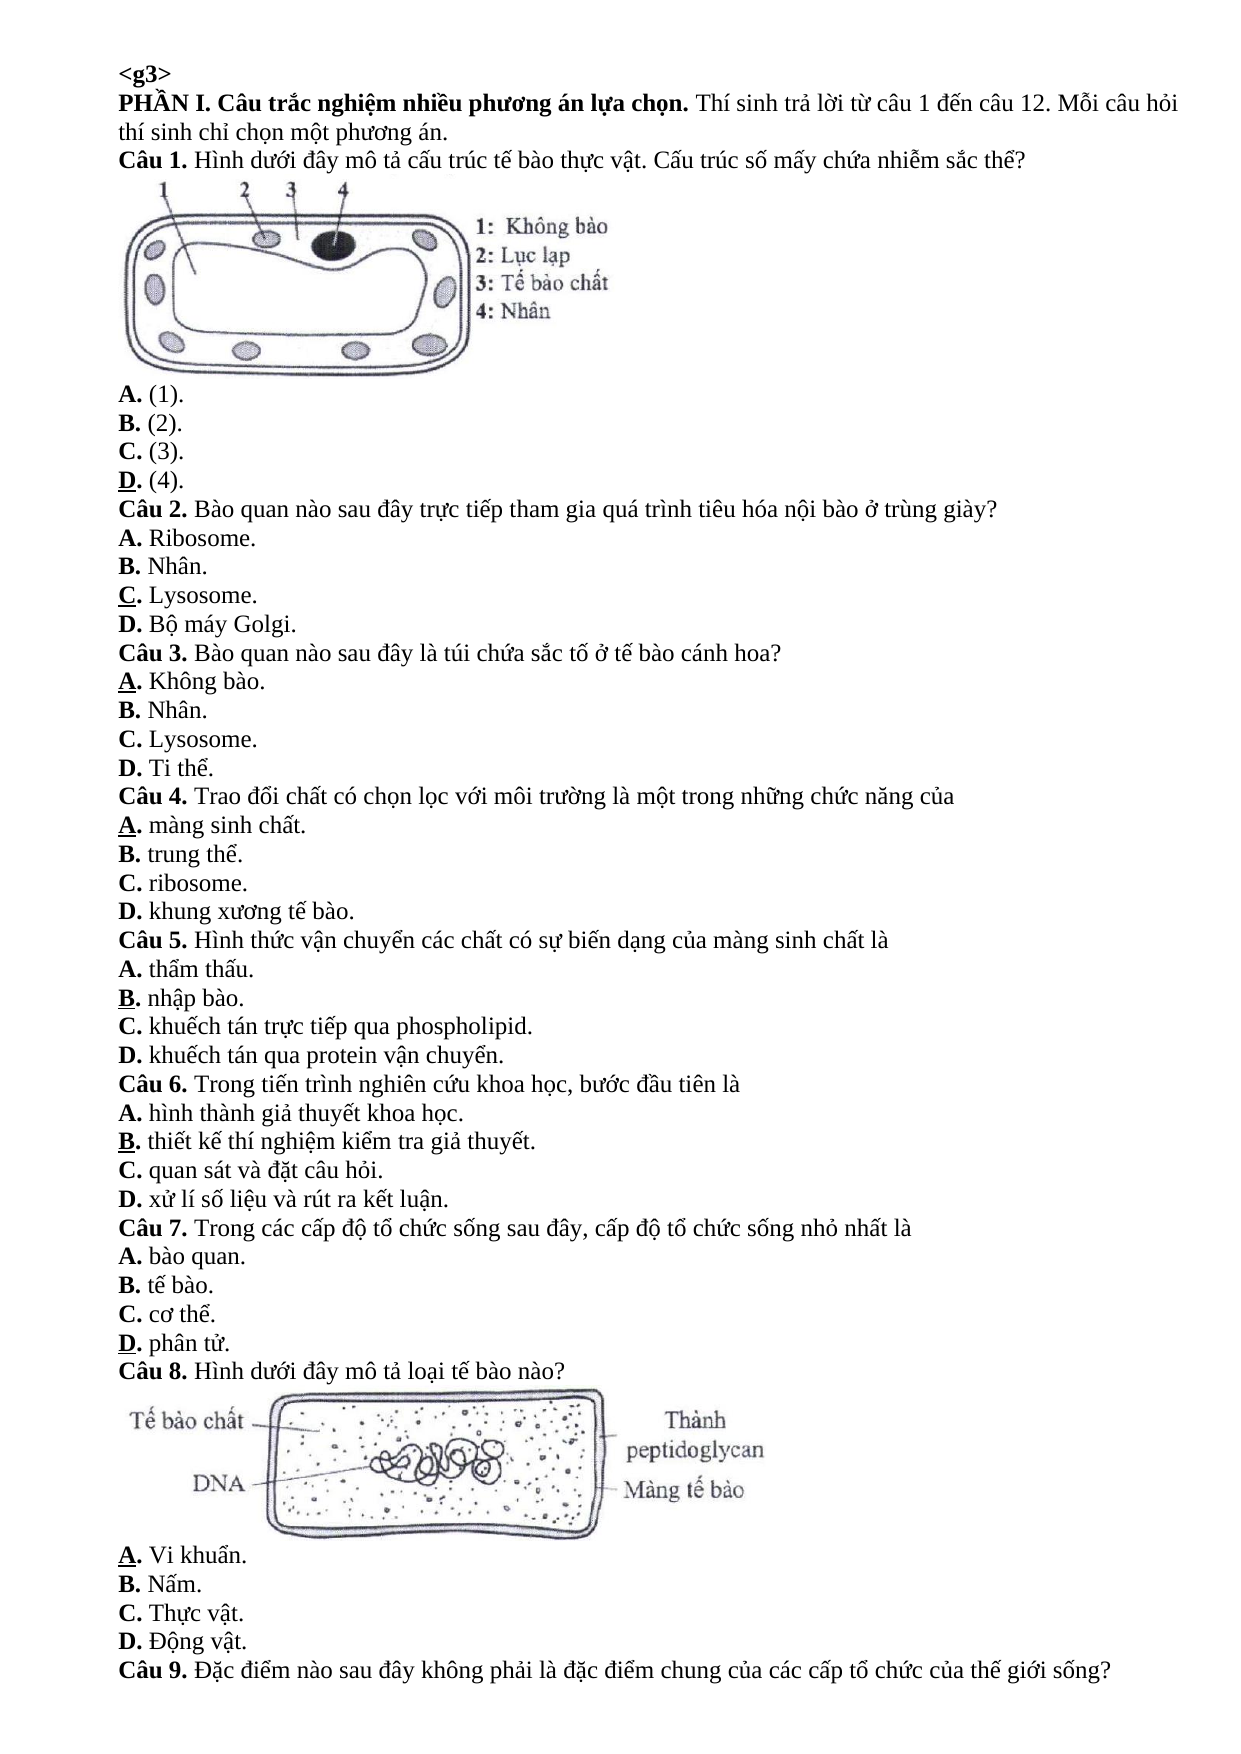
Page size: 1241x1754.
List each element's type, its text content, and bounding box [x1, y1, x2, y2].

text A. bào quan. [118, 1241, 1181, 1270]
text C. Lysosome. [118, 724, 1181, 753]
text B. Nhân. [118, 695, 1181, 724]
text Câu 4. Trao đổi chất có chọn lọc với môi trường là một trong những chức năng của [118, 781, 1181, 810]
text A. (1). [118, 379, 1181, 408]
text B. tế bào. [118, 1270, 1181, 1299]
text D. (4). [118, 465, 1181, 494]
text D. Ti thể. [118, 753, 1181, 781]
text D. Bộ máy Golgi. [118, 609, 1181, 638]
text Câu 8. Hình dưới đây mô tả loại tế bào nào? [118, 1356, 1181, 1385]
text A. Không bào. [118, 666, 1181, 695]
picture [118, 1385, 767, 1541]
text C. ribosome. [118, 868, 1181, 896]
text D. Động vật. [118, 1626, 1181, 1655]
text C. Thực vật. [118, 1598, 1181, 1626]
text D. khung xương tế bào. [118, 896, 1181, 925]
text A. màng sinh chất. [118, 810, 1181, 839]
text Câu 7. Trong các cấp độ tổ chức sống sau đây, cấp độ tổ chức sống nhỏ nhất là [118, 1213, 1181, 1241]
text D. phân tử. [118, 1328, 1181, 1356]
text Câu 5. Hình thức vận chuyển các chất có sự biến dạng của màng sinh chất là [118, 925, 1181, 954]
text C. cơ thể. [118, 1299, 1181, 1328]
text PHẦN I. Câu trắc nghiệm nhiều phương án lựa chọn. Thí sinh trả lời từ câu 1 đến câu 12. Mỗi câu hỏi thí sinh chỉ chọn một phương án. [118, 88, 1181, 145]
text B. Nhân. [118, 551, 1181, 580]
text B. thiết kế thí nghiệm kiểm tra giả thuyết. [118, 1126, 1181, 1155]
text D. xử lí số liệu và rút ra kết luận. [118, 1184, 1181, 1213]
text Câu 2. Bào quan nào sau đây trực tiếp tham gia quá trình tiêu hóa nội bào ở trùng giày? [118, 494, 1181, 523]
text A. hình thành giả thuyết khoa học. [118, 1098, 1181, 1126]
text Câu 3. Bào quan nào sau đây là túi chứa sắc tố ở tế bào cánh hoa? [118, 638, 1181, 666]
text B. nhập bào. [118, 983, 1181, 1011]
text Câu 1. Hình dưới đây mô tả cấu trúc tế bào thực vật. Cấu trúc số mấy chứa nhiễm sắc thể? [118, 145, 1181, 174]
text C. khuếch tán trực tiếp qua phospholipid. [118, 1011, 1181, 1040]
text A. Ribosome. [118, 523, 1181, 551]
text C. (3). [118, 436, 1181, 465]
text B. (2). [118, 408, 1181, 436]
text B. Nấm. [118, 1569, 1181, 1598]
text A. thẩm thấu. [118, 954, 1181, 983]
text D. khuếch tán qua protein vận chuyển. [118, 1040, 1181, 1069]
text <g3> [118, 59, 1181, 88]
text Câu 6. Trong tiến trình nghiên cứu khoa học, bước đầu tiên là [118, 1069, 1181, 1098]
picture [118, 174, 616, 379]
text C. quan sát và đặt câu hỏi. [118, 1155, 1181, 1184]
text C. Lysosome. [118, 580, 1181, 609]
text Câu 9. Đặc điểm nào sau đây không phải là đặc điểm chung của các cấp tổ chức của thế giới sống? [118, 1655, 1181, 1684]
text B. trung thể. [118, 839, 1181, 868]
text A. Vi khuẩn. [118, 1540, 1181, 1569]
